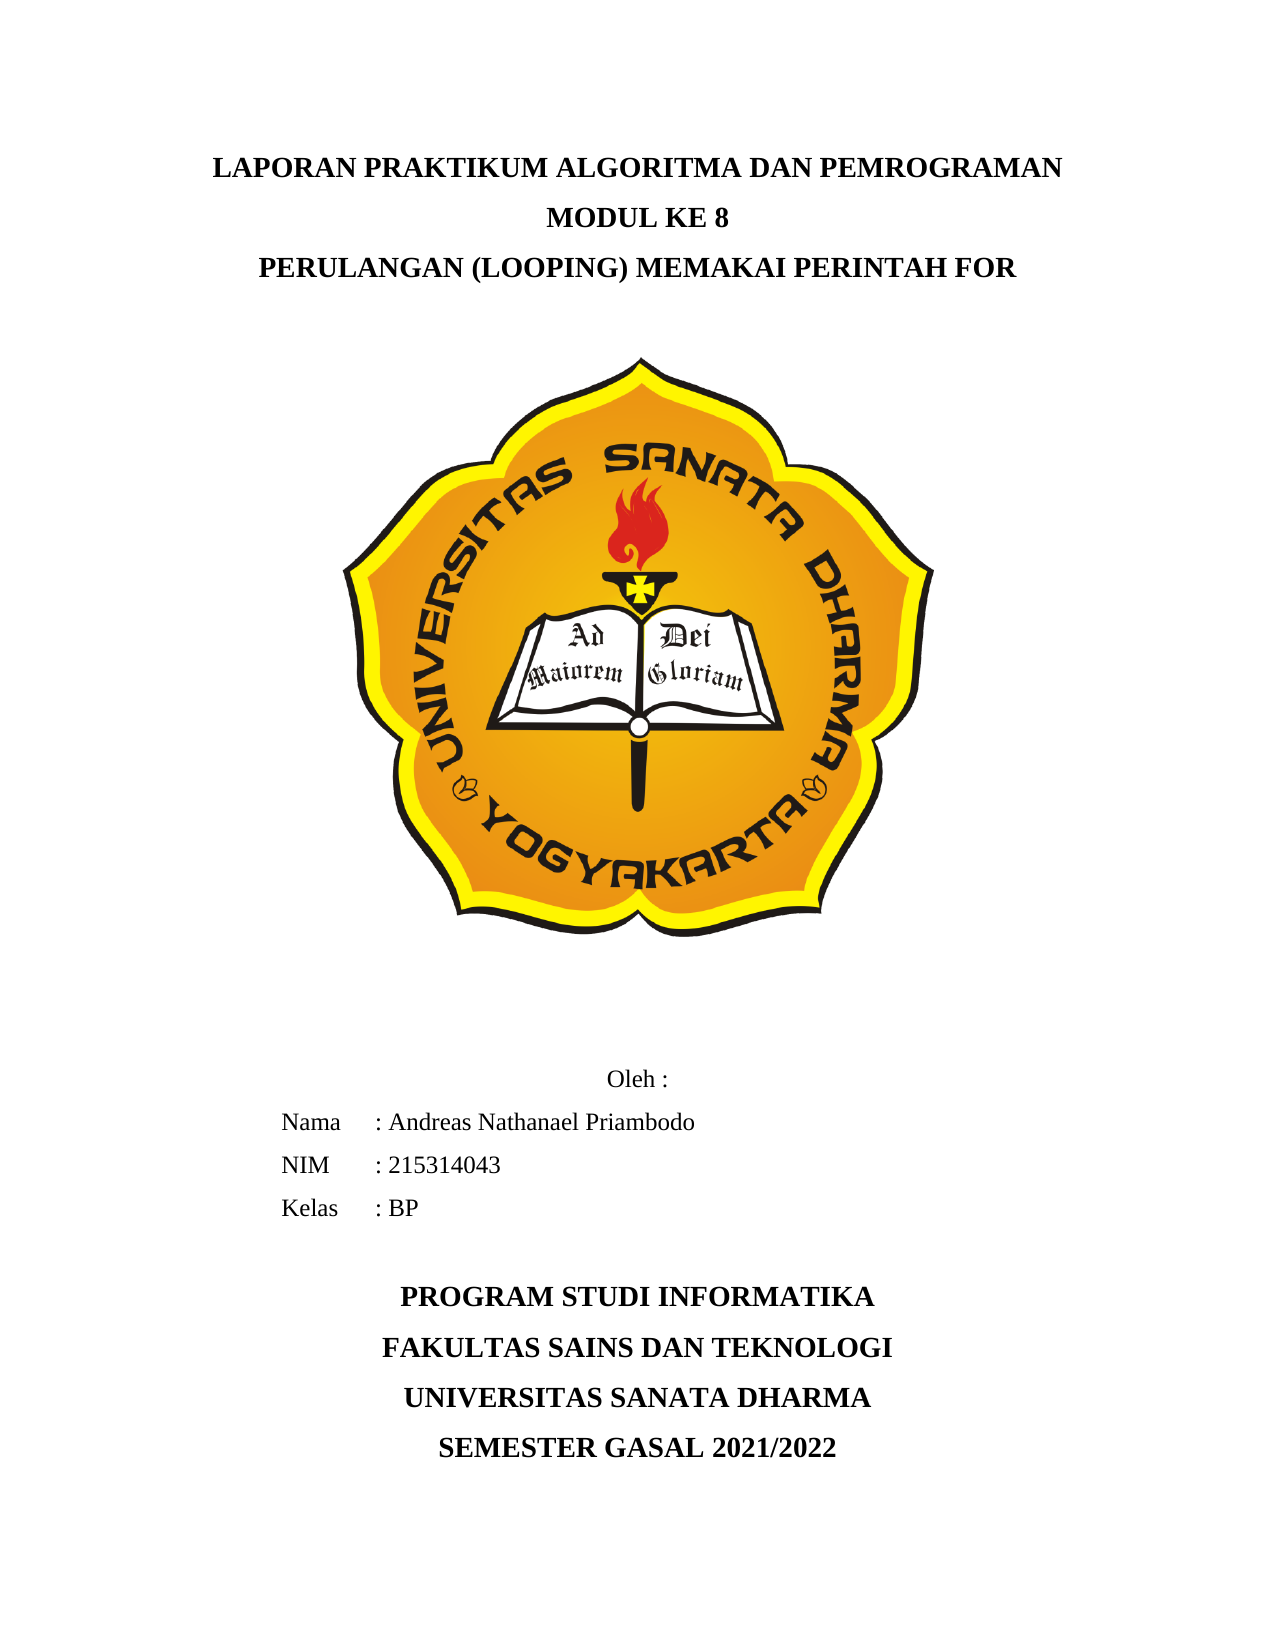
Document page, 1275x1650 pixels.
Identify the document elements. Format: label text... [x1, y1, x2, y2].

text SEMESTER GASAL 2021/2022 [150, 1430, 1125, 1464]
text Nama : Andreas Nathanael Priambodo [281, 1107, 1125, 1136]
text MODUL KE 8 [150, 200, 1125, 234]
text FAKULTAS SAINS DAN TEKNOLOGI [150, 1330, 1125, 1363]
text UNIVERSITAS SANATA DHARMA [150, 1380, 1125, 1413]
text NIM : 215314043 [281, 1150, 1125, 1179]
picture [342, 357, 934, 937]
text PROGRAM STUDI INFORMATIKA [150, 1279, 1125, 1313]
text PERULANGAN (LOOPING) MEMAKAI PERINTAH FOR [150, 251, 1125, 284]
text Kelas : BP [281, 1193, 1125, 1222]
text LAPORAN PRAKTIKUM ALGORITMA DAN PEMROGRAMAN [150, 150, 1125, 183]
text Oleh : [150, 1064, 1125, 1092]
